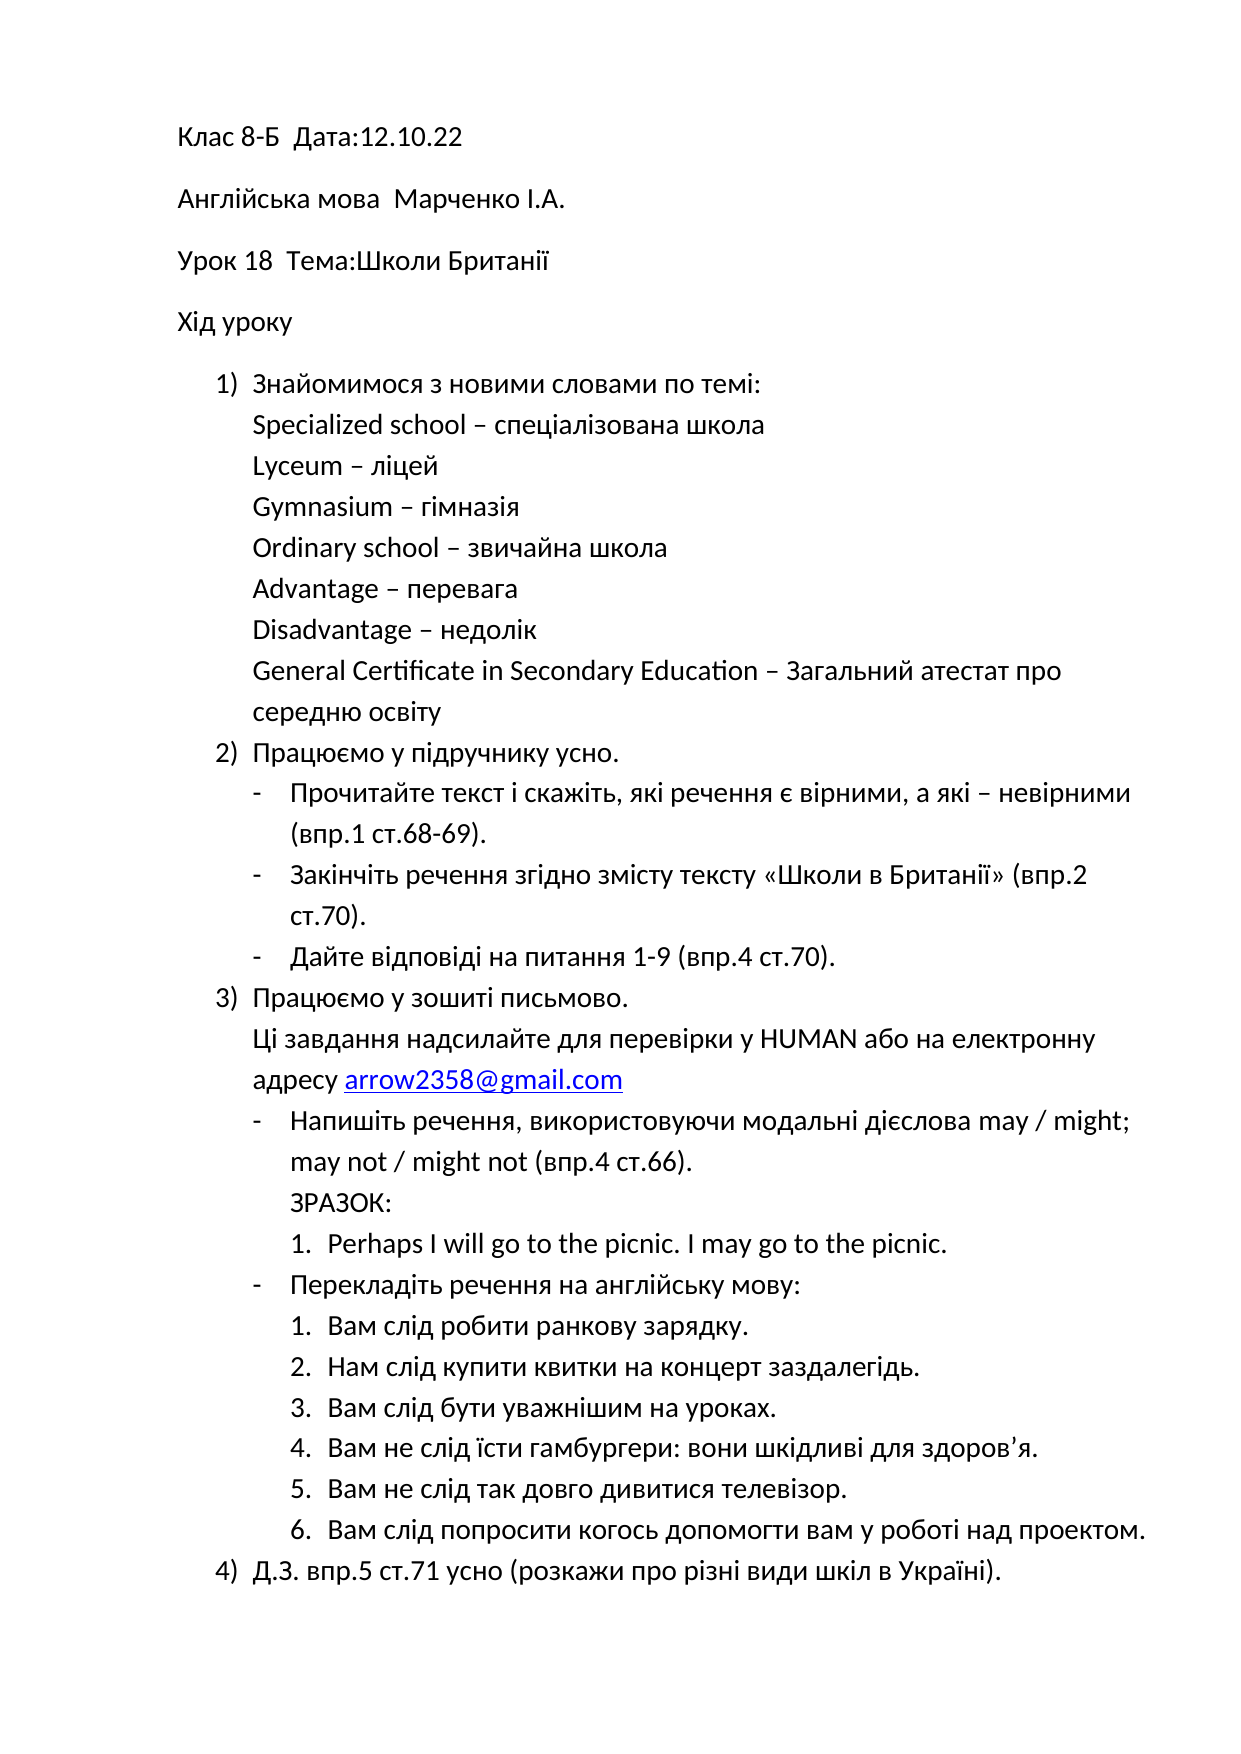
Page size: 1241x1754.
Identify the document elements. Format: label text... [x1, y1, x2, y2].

list Закінчіть речення згідно змісту тексту «Школи в Британії» (впр.2 ст.70). [252, 856, 1152, 933]
list Вам не слід їсти гамбургери: вони шкідливі для здоров’я. [290, 1429, 1152, 1465]
list Вам не слід так довго дивитися телевізор. [290, 1471, 1152, 1506]
text Англійська мова Марченко І.А. [177, 180, 1152, 216]
list Прочитайте текст і скажіть, які речення є вірними, а які – невірними (впр.1 ст.68-69). [252, 774, 1152, 851]
list Працюємо у зошиті письмово. [215, 979, 1152, 1015]
list Дайте відповіді на питання 1-9 (впр.4 ст.70). [252, 938, 1152, 974]
list Вам слід бути уважнішим на уроках. [290, 1389, 1152, 1424]
list Perhaps I will go to the picnic. I may go to the picnic. [290, 1225, 1152, 1261]
list Вам слід попросити когось допомогти вам у роботі над проектом. [290, 1511, 1152, 1547]
list ЗРАЗОК: [290, 1184, 1152, 1219]
list Знайомимося з новими словами по темі: [215, 365, 1152, 401]
list Specialized school – спеціалізована школа [252, 406, 1152, 442]
list Advantage – перевага [252, 570, 1152, 606]
text Клас 8-Б Дата:12.10.22 [177, 118, 1152, 154]
list Ordinary school – звичайна школа [252, 529, 1152, 564]
text Урок 18 Тема:Школи Британії [177, 242, 1152, 277]
list Ці завдання надсилайте для перевірки у HUMAN або на електронну адресу arrow2358@gmail.com [252, 1020, 1152, 1097]
list Д.З. впр.5 ст.71 усно (розкажи про різні види шкіл в Україні). [215, 1552, 1152, 1588]
list General Certificate in Secondary Education – Загальний атестат про середню освіту [252, 652, 1152, 728]
list Працюємо у підручнику усно. [215, 734, 1152, 769]
list Перекладіть речення на англійську мову: [252, 1266, 1152, 1301]
list Нам слід купити квитки на концерт заздалегідь. [290, 1348, 1152, 1383]
text Хід уроку [177, 303, 1152, 339]
list Disadvantage – недолік [252, 611, 1152, 646]
list Gymnasium – гімназія [252, 488, 1152, 524]
list Lyceum – ліцей [252, 447, 1152, 483]
list Вам слід робити ранкову зарядку. [290, 1307, 1152, 1342]
list Напишіть речення, використовуючи модальні дієслова may / might; may not / might not (впр.4 ст.66). [252, 1102, 1152, 1179]
